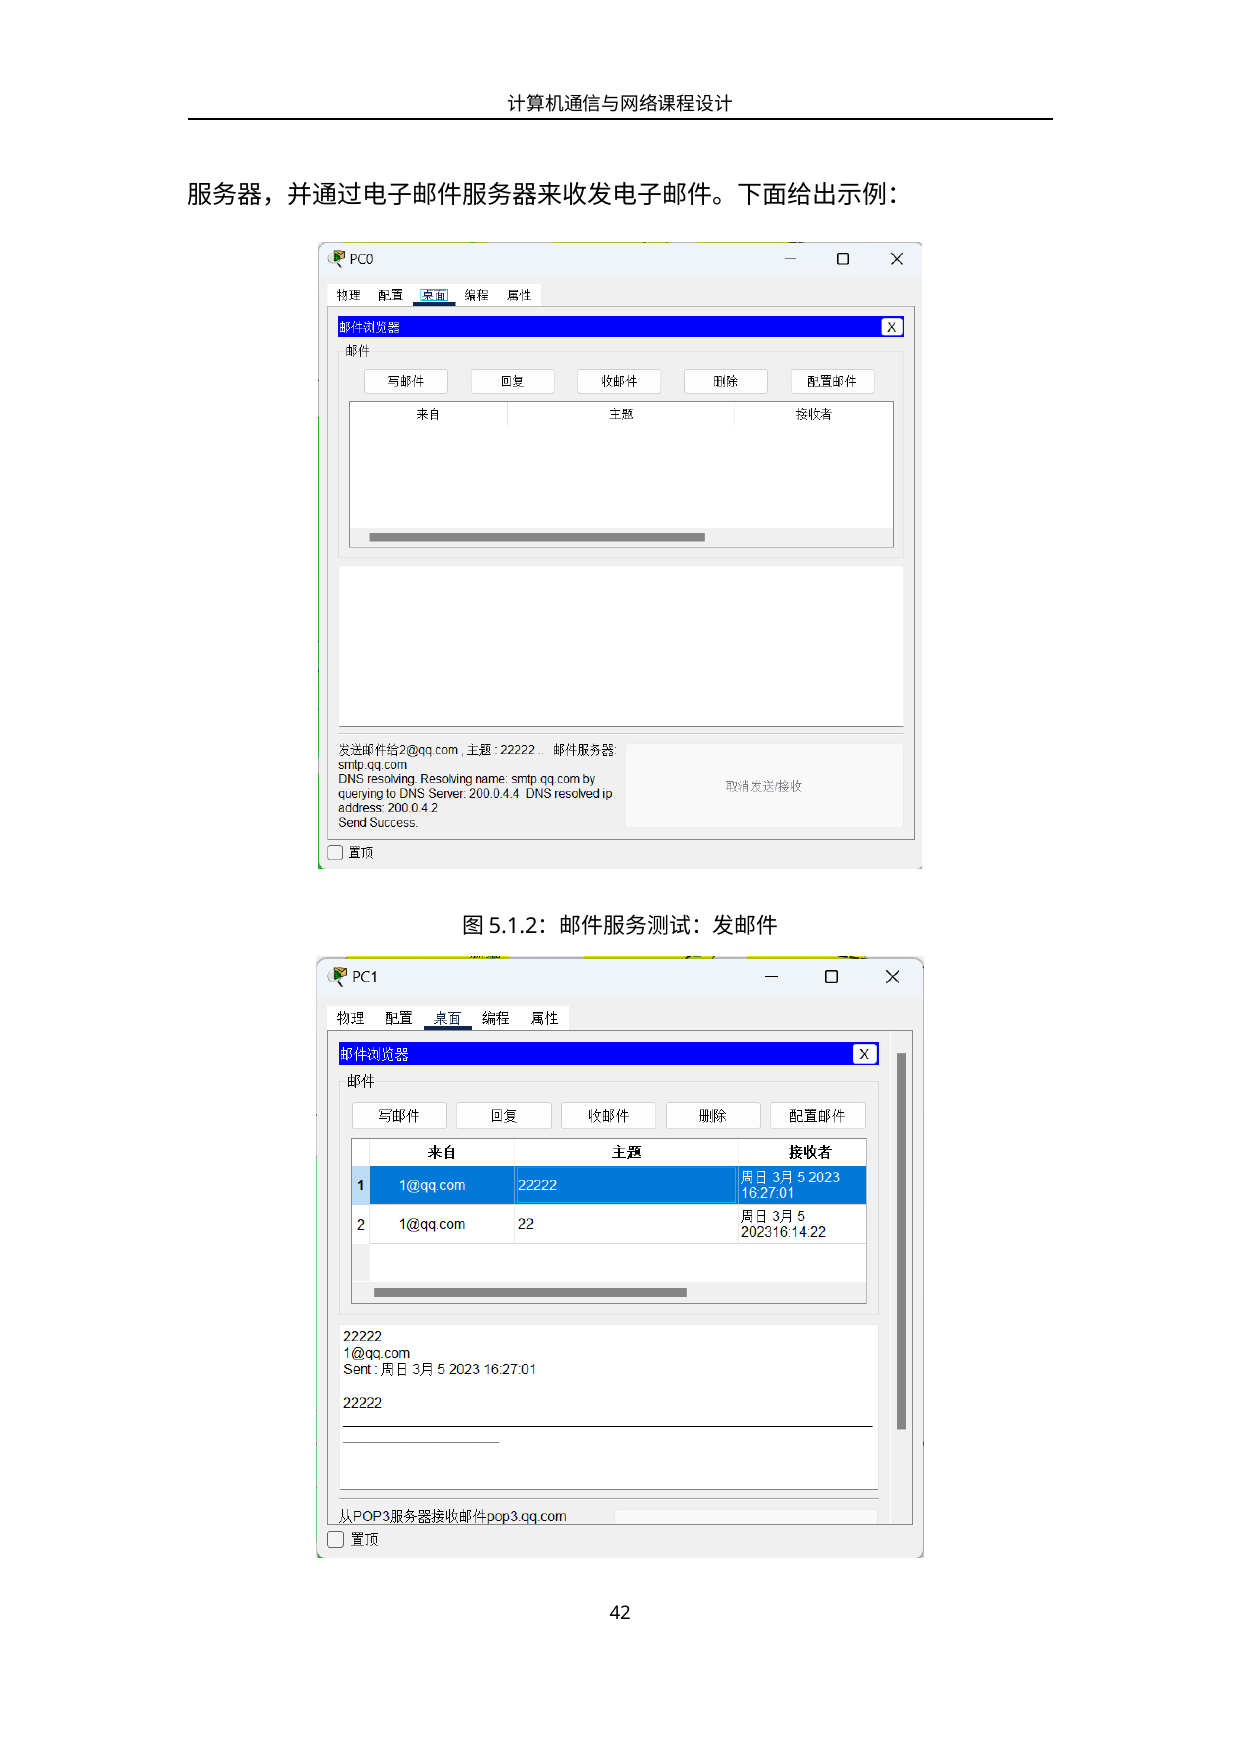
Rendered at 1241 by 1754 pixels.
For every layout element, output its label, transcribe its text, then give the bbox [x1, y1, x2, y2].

picture [316, 956, 924, 1558]
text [187, 160, 1053, 225]
text 图5.1.2：邮件服务测试：发邮件 [187, 908, 1053, 940]
picture [318, 242, 923, 869]
